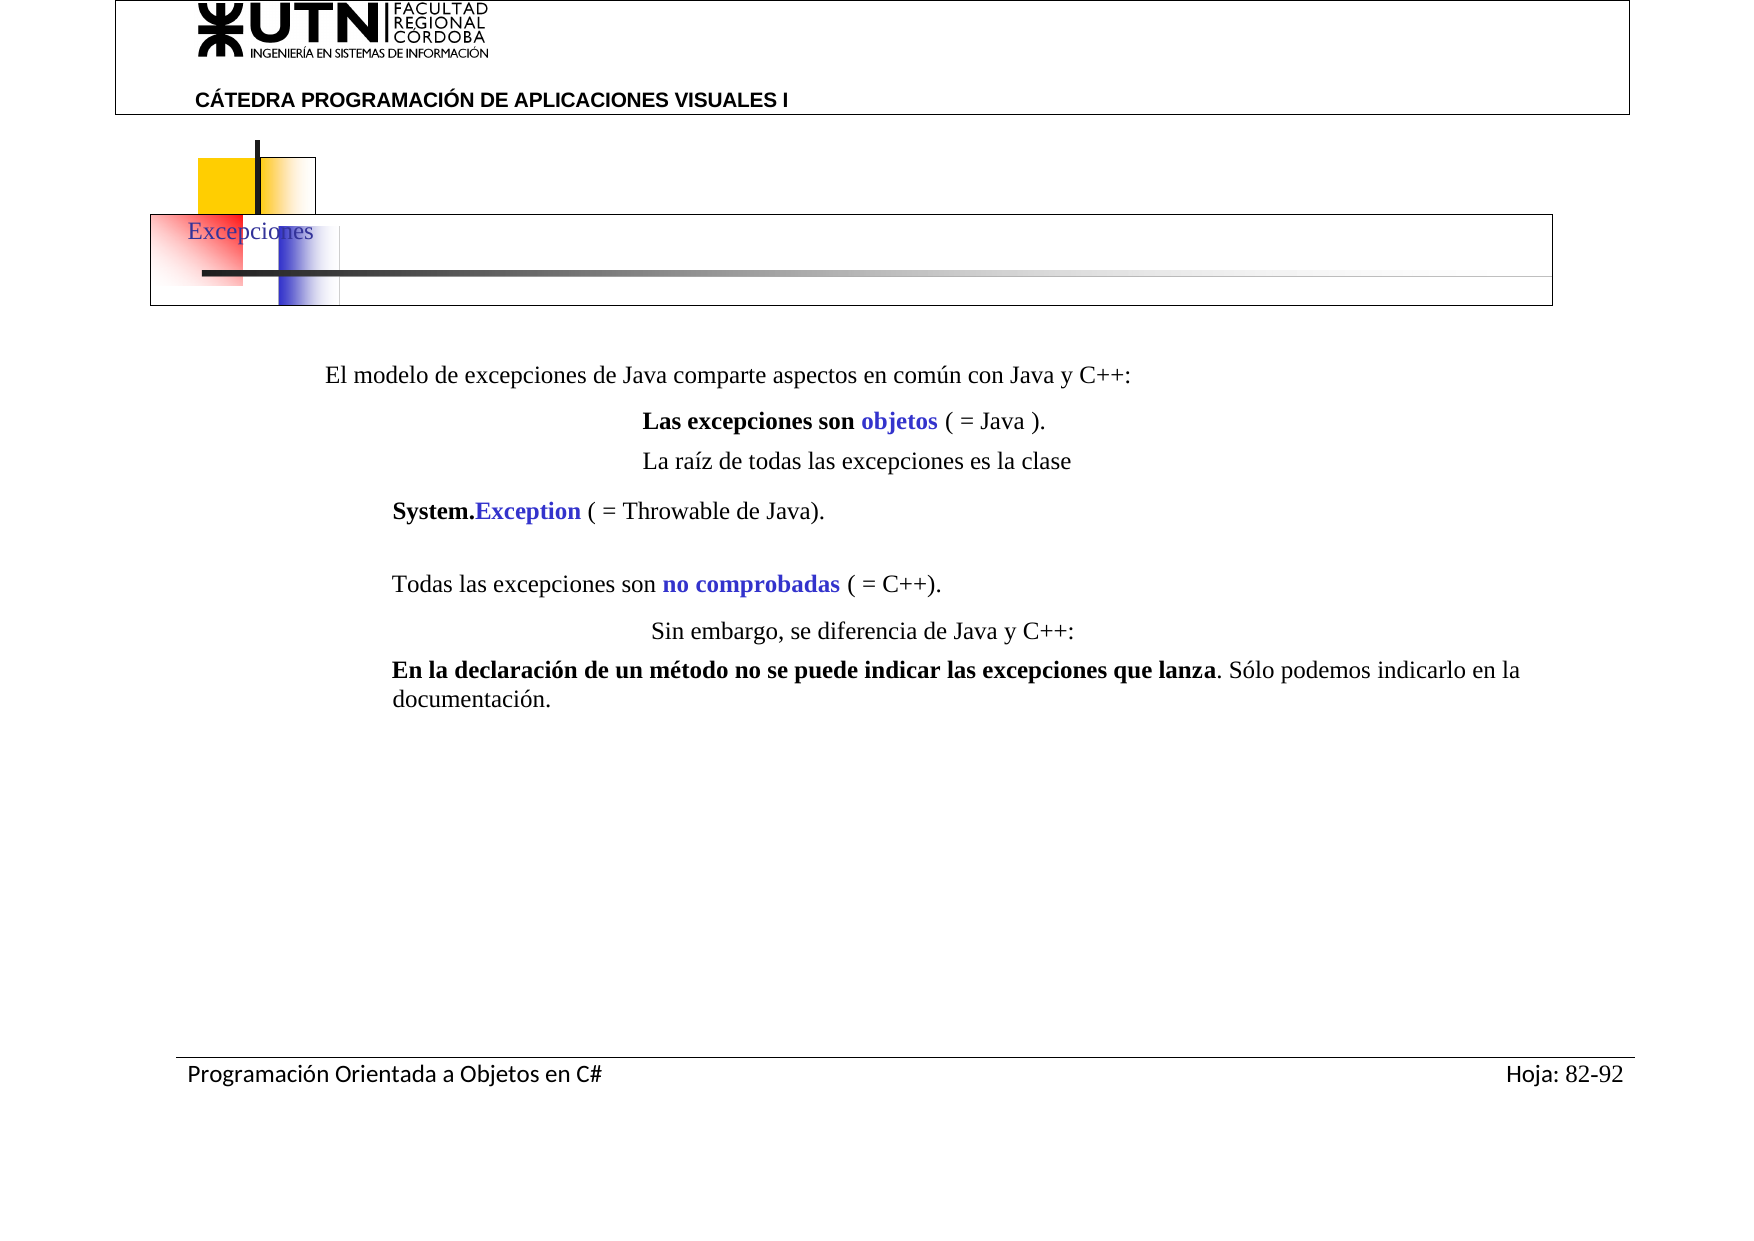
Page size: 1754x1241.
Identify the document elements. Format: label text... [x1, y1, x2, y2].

picture [151, 215, 1552, 305]
text Todas las excepciones son no comprobadas ( = C++). [345, 546, 1502, 604]
text En la declaración de un método no se puede indicar las excepciones que lanza. Sólo podemos indicarlo en la documentación. [345, 655, 1576, 713]
picture [194, 1, 489, 59]
picture [261, 158, 315, 165]
text Sin embargo, se diferencia de Java y C++: [264, 616, 1439, 644]
text La raíz de todas las excepciones es la clase [338, 446, 1350, 474]
text Las excepciones son objetos ( = Java ). [327, 406, 1361, 435]
text System.Exception ( = Throwable de Java). [392, 474, 1591, 535]
text Excepciones [187, 165, 1591, 256]
text El modelo de excepciones de Java comparte aspectos en común con Java y C++: [270, 328, 1475, 397]
